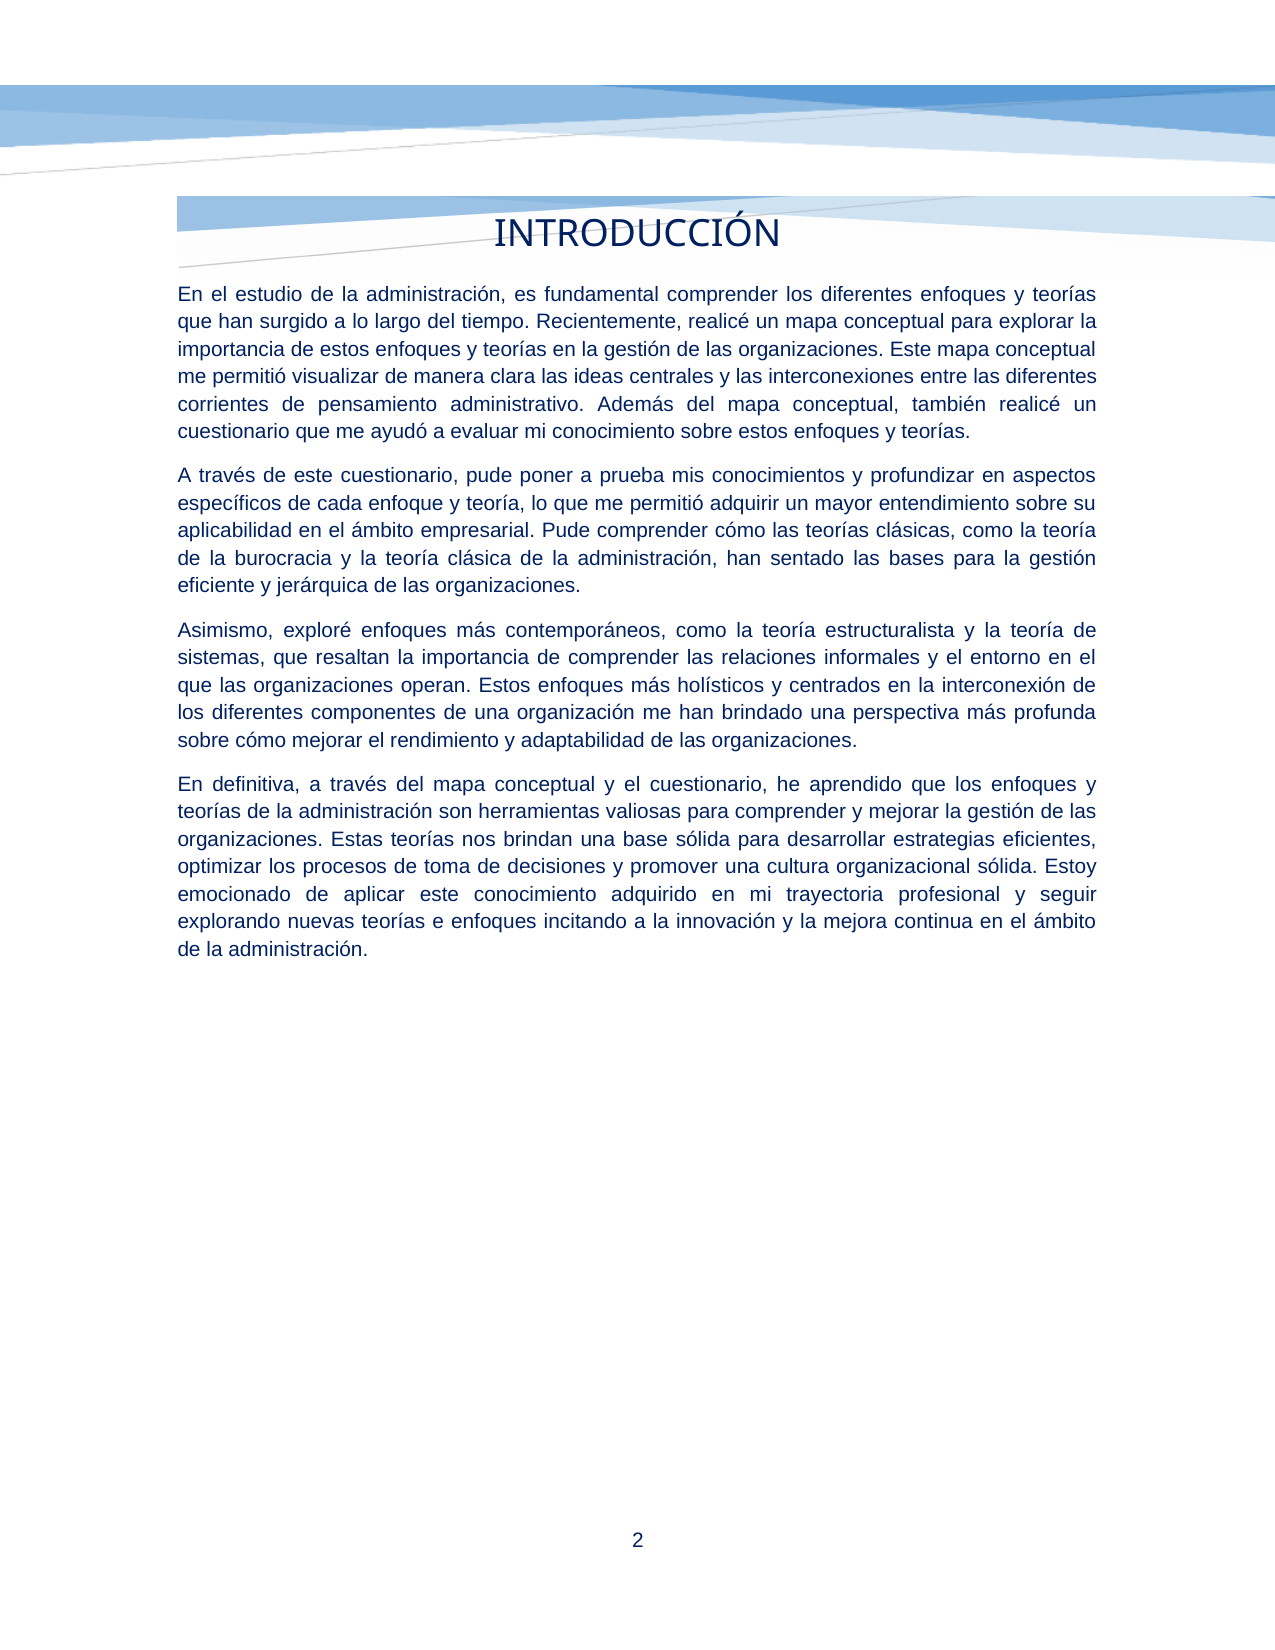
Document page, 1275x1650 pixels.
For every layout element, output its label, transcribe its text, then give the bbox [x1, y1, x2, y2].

text En el estudio de la administración, es fundamental comprender los diferentes enfoques y teorías que han surgido a lo largo del tiempo. Recientemente, realicé un mapa conceptual para explorar la importancia de estos enfoques y teorías en la gestión de las organizaciones. Este mapa conceptual me permitió visualizar de manera clara las ideas centrales y las interconexiones entre las diferentes corrientes de pensamiento administrativo. Además del mapa conceptual, también realicé un cuestionario que me ayudó a evaluar mi conocimiento sobre estos enfoques y teorías. [177, 282, 1098, 443]
picture [0, 85, 1275, 278]
text Asimismo, exploré enfoques más contemporáneos, como la teoría estructuralista y la teoría de sistemas, que resaltan la importancia de comprender las relaciones informales y el entorno en el que las organizaciones operan. Estos enfoques más holísticos y centrados en la interconexión de los diferentes componentes de una organización me han brindado una perspectiva más profunda sobre cómo mejorar el rendimiento y adaptabilidad de las organizaciones. [177, 617, 1098, 751]
text A través de este cuestionario, pude poner a prueba mis conocimientos y profundizar en aspectos específicos de cada enfoque y teoría, lo que me permitió adquirir un mayor entendimiento sobre su aplicabilidad en el ámbito empresarial. Pude comprender cómo las teorías clásicas, como la teoría de la burocracia y la teoría clásica de la administración, han sentado las bases para la gestión eficiente y jerárquica de las organizaciones. [177, 463, 1098, 597]
text INTRODUCCIÓN [177, 196, 1098, 257]
text En definitiva, a través del mapa conceptual y el cuestionario, he aprendido que los enfoques y teorías de la administración son herramientas valiosas para comprender y mejorar la gestión de las organizaciones. Estas teorías nos brindan una base sólida para desarrollar estrategias eficientes, optimizar los procesos de toma de decisiones y promover una cultura organizacional sólida. Estoy emocionado de aplicar este conocimiento adquirido en mi trayectoria profesional y seguir explorando nuevas teorías e enfoques incitando a la innovación y la mejora continua en el ámbito de la administración. [177, 772, 1098, 961]
